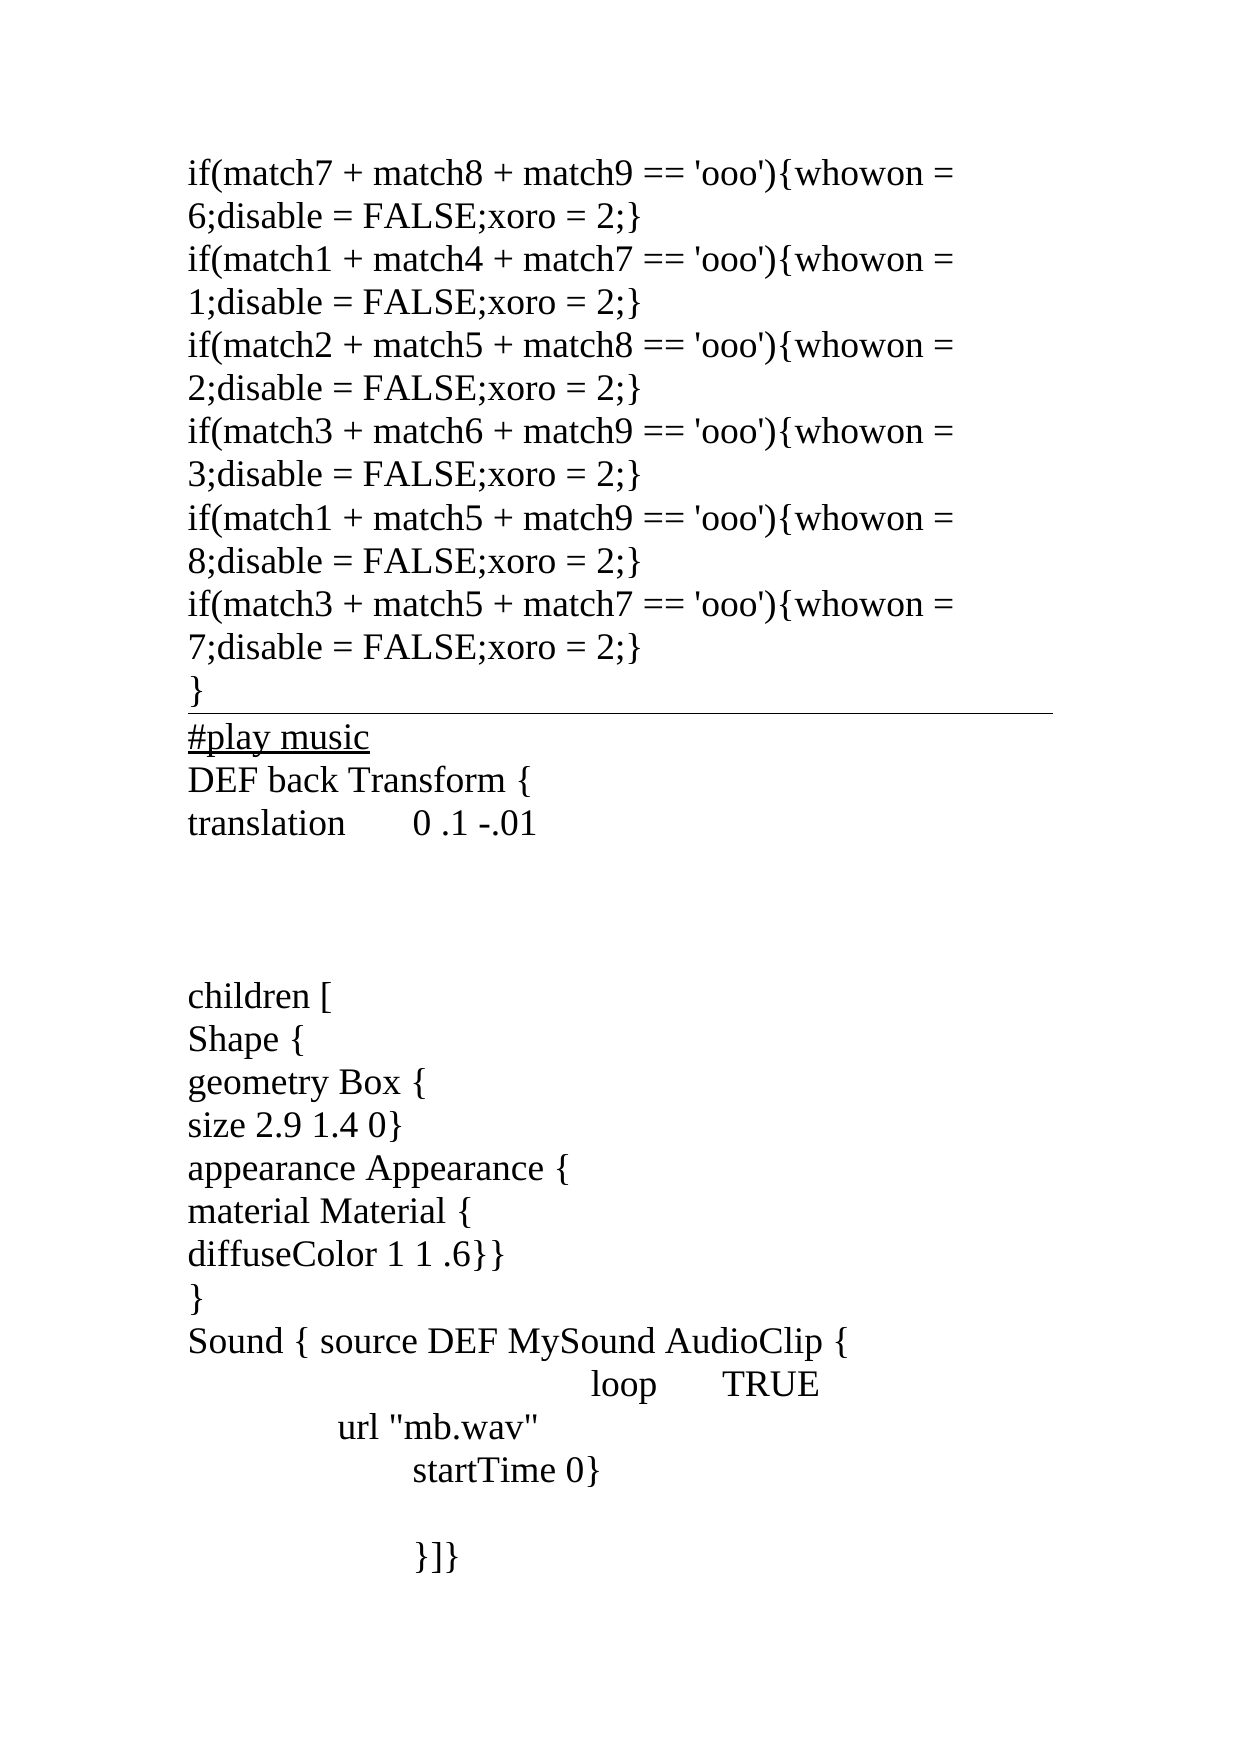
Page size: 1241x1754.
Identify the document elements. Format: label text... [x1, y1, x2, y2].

text geometry Box { [187, 1059, 1053, 1102]
text size 2.9 1.4 0} [187, 1102, 1053, 1146]
text DEF back Transform { [187, 757, 1053, 801]
text if(match3 + match5 + match7 == 'ooo'){whowon = 7;disable = FALSE;xoro = 2;} [187, 581, 1053, 667]
text #play music [187, 714, 1053, 757]
text }]} [187, 1534, 1053, 1577]
text if(match7 + match8 + match9 == 'ooo'){whowon = 6;disable = FALSE;xoro = 2;} [187, 150, 1053, 236]
text Shape { [187, 1016, 1053, 1059]
text if(match1 + match5 + match9 == 'ooo'){whowon = 8;disable = FALSE;xoro = 2;} [187, 495, 1053, 581]
text diffuseColor 1 1 .6}} [187, 1232, 1053, 1275]
text loop TRUE [187, 1361, 1053, 1404]
text if(match1 + match4 + match7 == 'ooo'){whowon = 1;disable = FALSE;xoro = 2;} [187, 236, 1053, 322]
text children [ [187, 973, 1053, 1016]
text if(match3 + match6 + match9 == 'ooo'){whowon = 3;disable = FALSE;xoro = 2;} [187, 409, 1053, 495]
text startTime 0} [187, 1447, 1053, 1491]
text if(match2 + match5 + match8 == 'ooo'){whowon = 2;disable = FALSE;xoro = 2;} [187, 322, 1053, 409]
text appearance Appearance { [187, 1146, 1053, 1189]
text material Material { [187, 1189, 1053, 1232]
text Sound { source DEF MySound AudioClip { [187, 1318, 1053, 1361]
text } [187, 1275, 1053, 1318]
text url "mb.wav" [187, 1404, 1053, 1447]
text translation 0 .1 -.01 [187, 801, 1053, 844]
text } [187, 667, 1053, 714]
